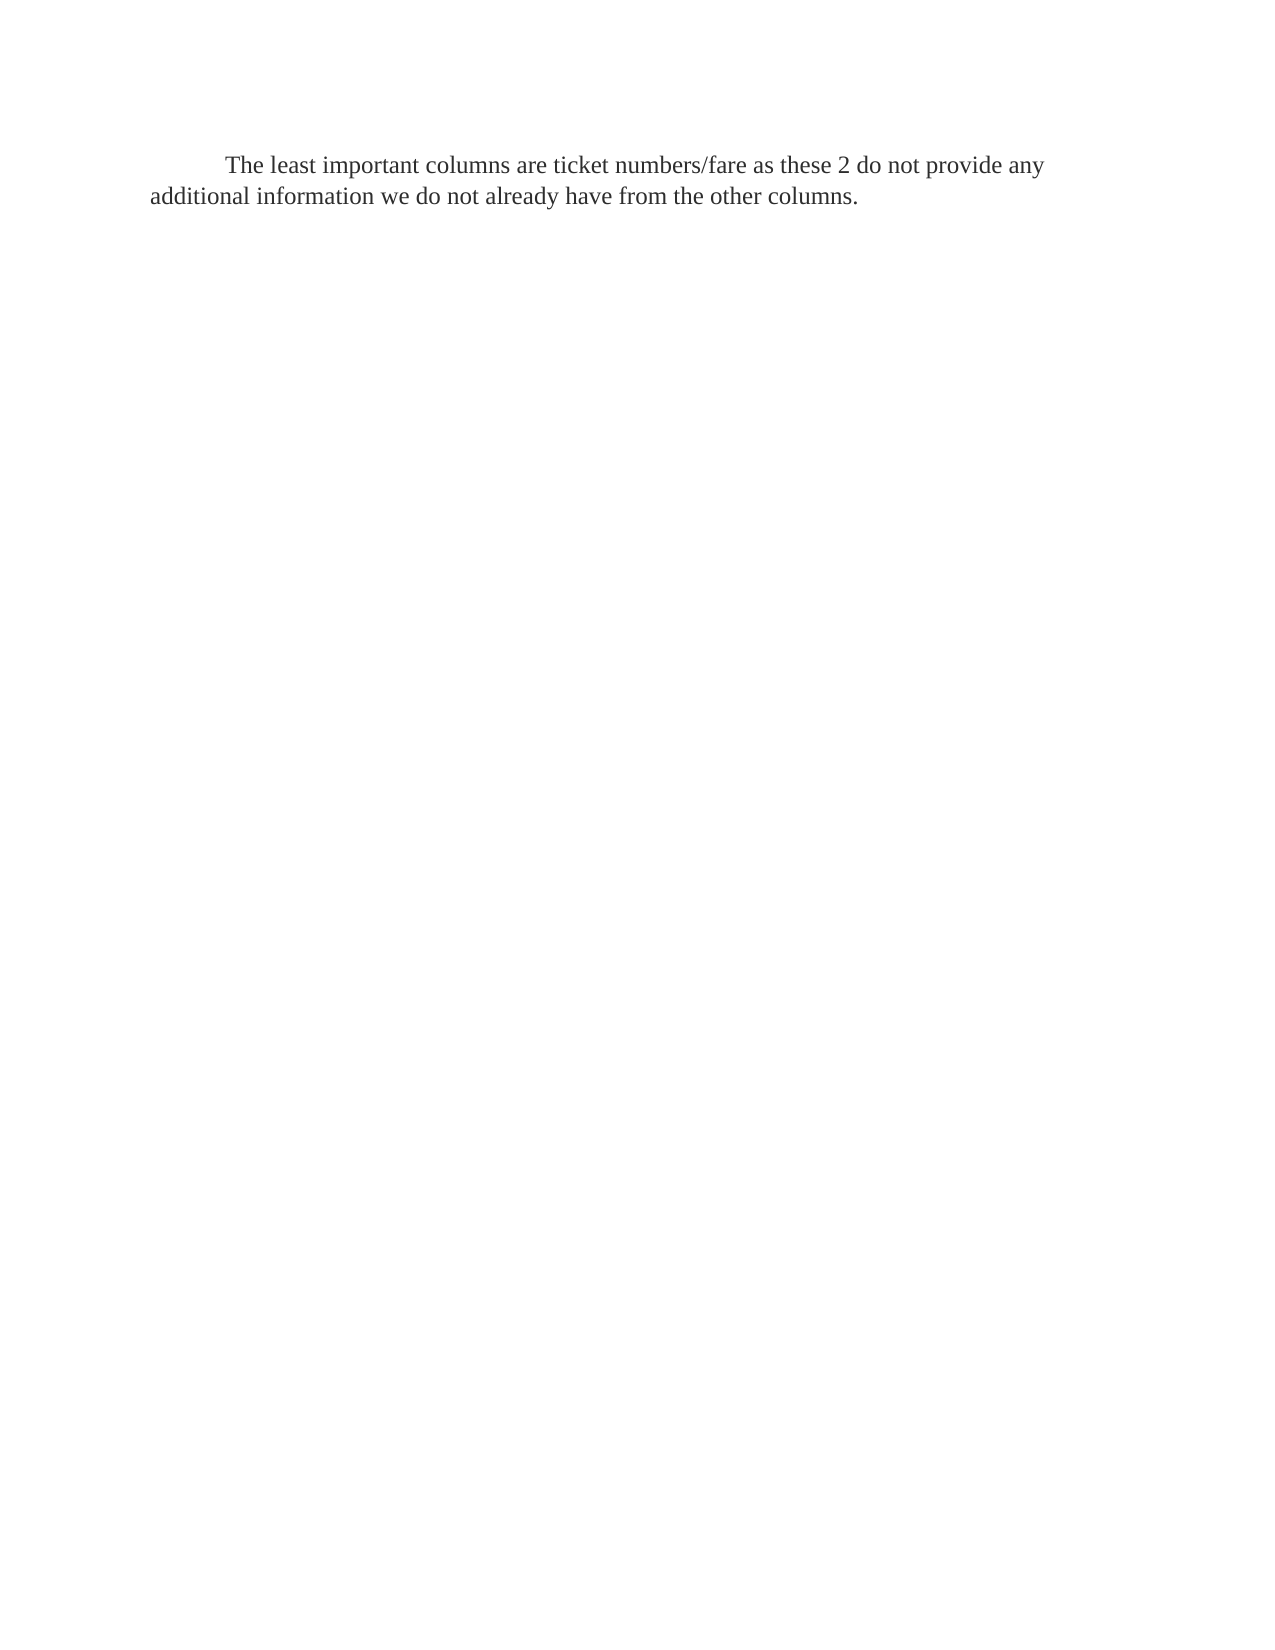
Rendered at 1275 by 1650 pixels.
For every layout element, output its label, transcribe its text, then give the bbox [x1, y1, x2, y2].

text The least important columns are ticket numbers/fare as these 2 do not provide any additional information we do not already have from the other columns. [150, 150, 1125, 210]
